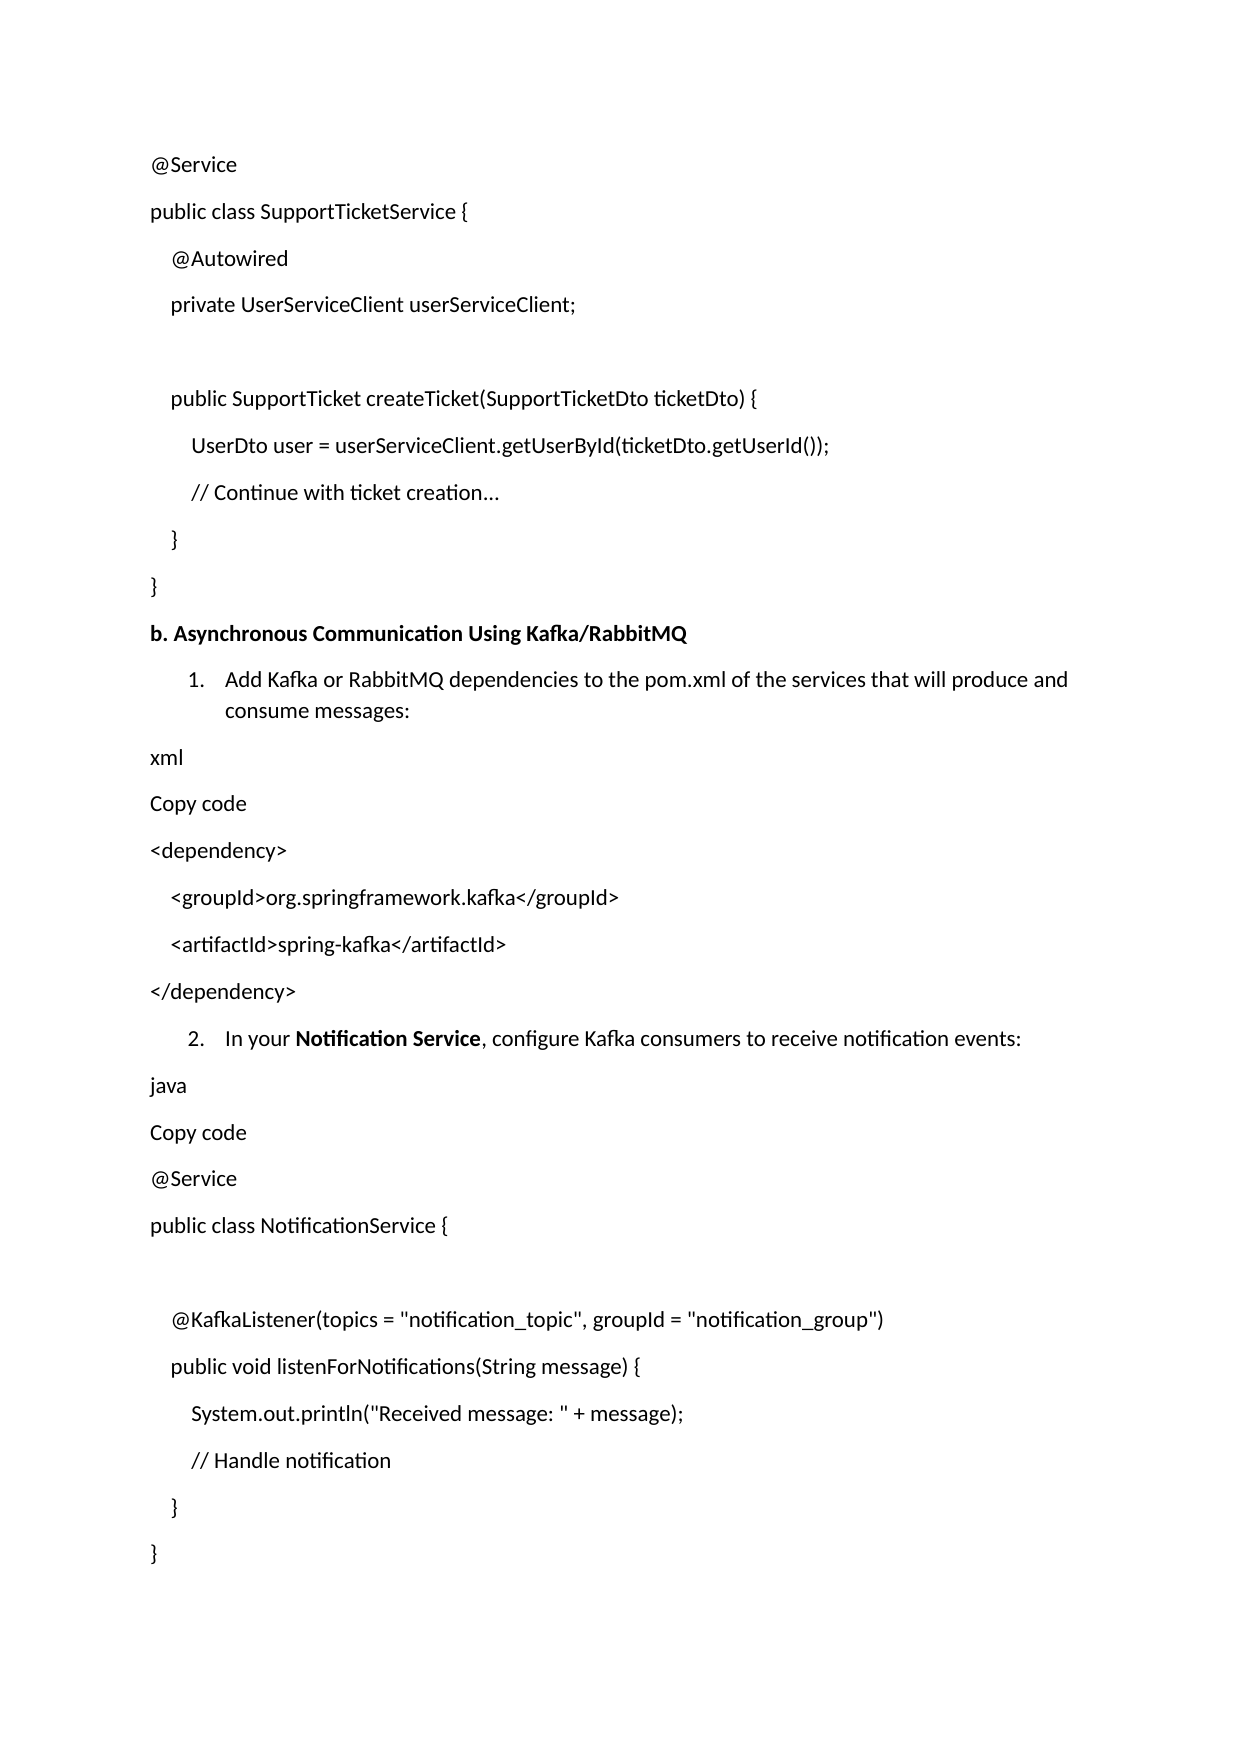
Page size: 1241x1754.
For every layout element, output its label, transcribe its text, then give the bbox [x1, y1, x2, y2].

text System.out.println("Received message: " + message); [150, 1399, 1090, 1427]
text <groupId>org.springframework.kafka</groupId> [150, 883, 1090, 911]
text @KafkaListener(topics = "notification_topic", groupId = "notification_group") [150, 1305, 1090, 1333]
text java [150, 1071, 1090, 1099]
text Copy code [150, 789, 1090, 818]
text } [150, 525, 1090, 553]
text @Service [150, 150, 1090, 178]
text public class NotificationService { [150, 1211, 1090, 1239]
text Copy code [150, 1118, 1090, 1146]
text public void listenForNotifications(String message) { [150, 1352, 1090, 1380]
text b. Asynchronous Communication Using Kafka/RabbitMQ [150, 619, 1090, 647]
text UserDto user = userServiceClient.getUserById(ticketDto.getUserId()); [150, 431, 1090, 459]
text } [150, 1493, 1090, 1521]
text // Handle notification [150, 1446, 1090, 1474]
list Add Kafka or RabbitMQ dependencies to the pom.xml of the services that will produce and consume messages: [187, 666, 1090, 724]
text public SupportTicket createTicket(SupportTicketDto ticketDto) { [150, 384, 1090, 412]
text <artifactId>spring-kafka</artifactId> [150, 930, 1090, 958]
text } [150, 572, 1090, 600]
text private UserServiceClient userServiceClient; [150, 291, 1090, 319]
text @Service [150, 1164, 1090, 1193]
text public class SupportTicketService { [150, 197, 1090, 225]
text @Autowired [150, 244, 1090, 272]
text } [150, 1539, 1090, 1568]
text xml [150, 743, 1090, 771]
text </dependency> [150, 977, 1090, 1005]
list In your Notification Service, configure Kafka consumers to receive notification events: [187, 1024, 1090, 1052]
text <dependency> [150, 836, 1090, 864]
text // Continue with ticket creation... [150, 478, 1090, 506]
